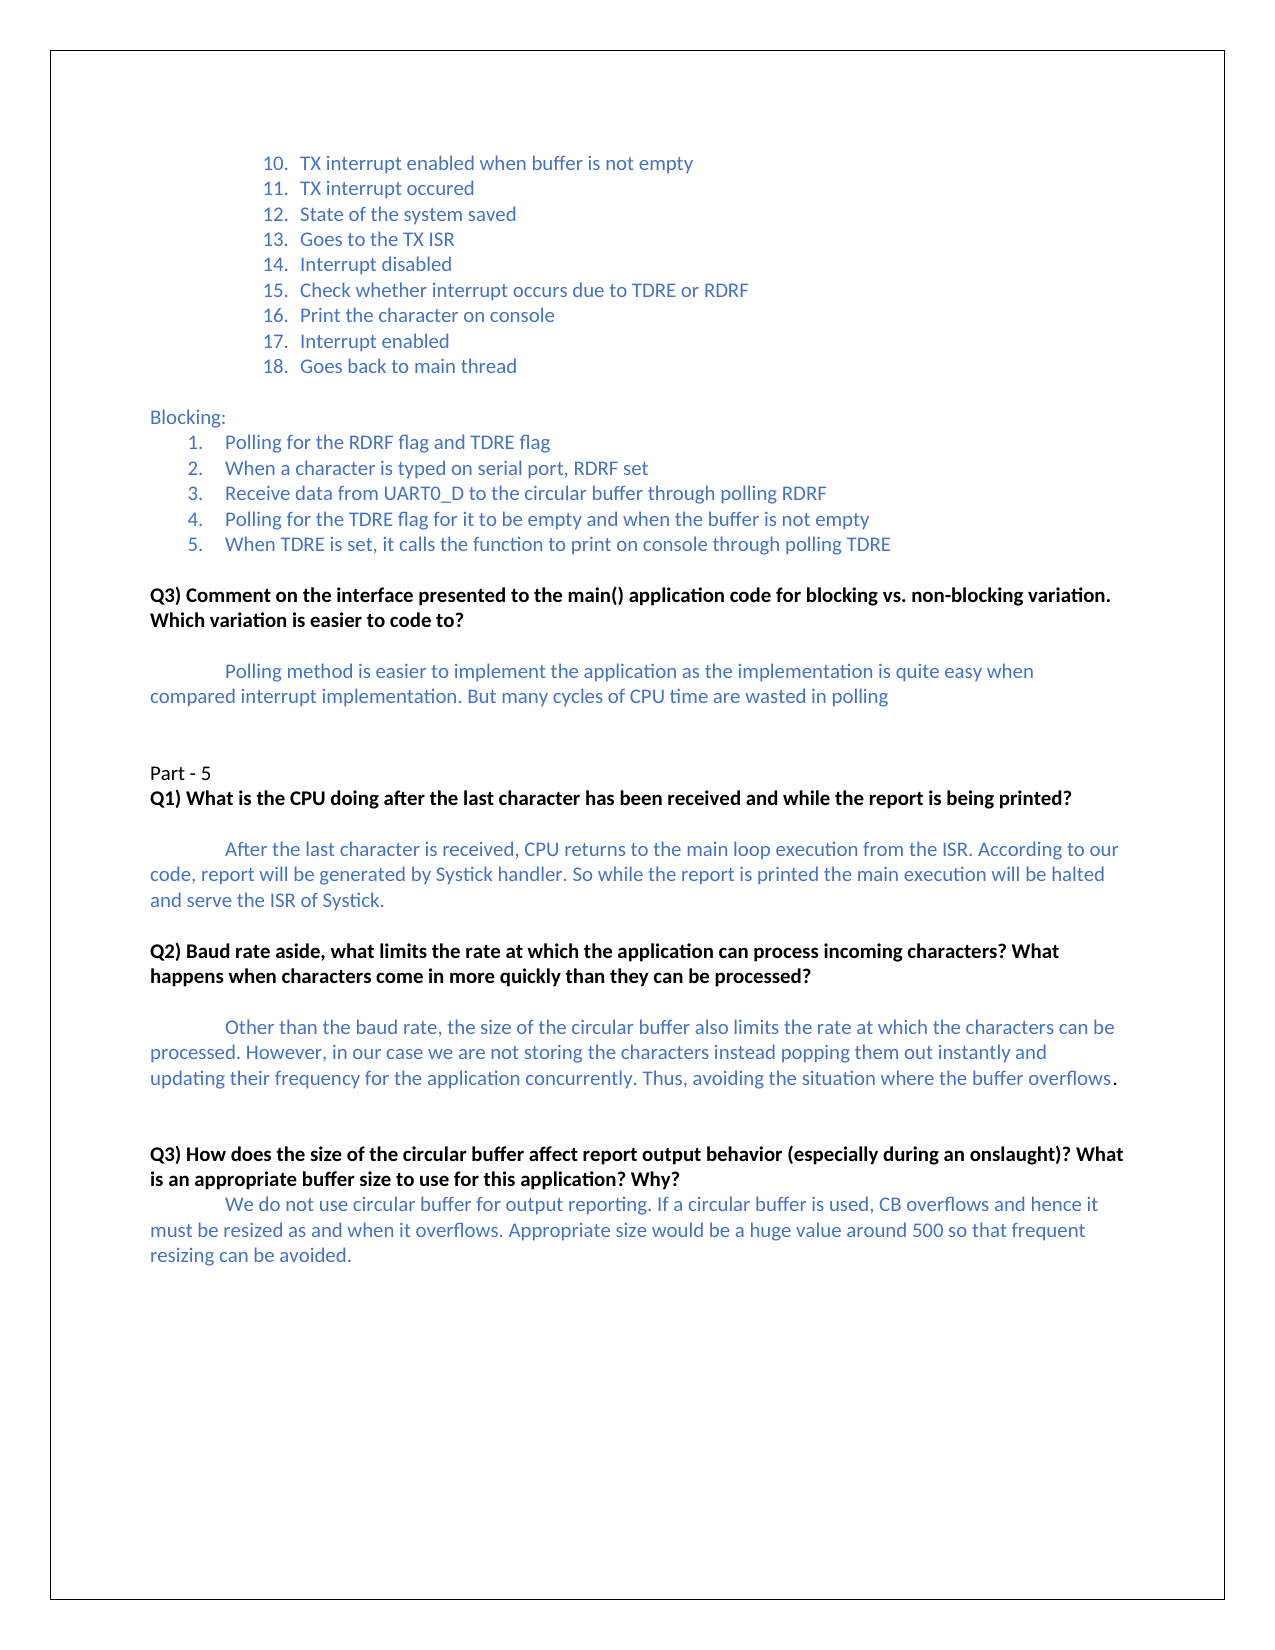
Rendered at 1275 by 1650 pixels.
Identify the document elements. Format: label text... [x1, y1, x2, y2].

text Blocking: [150, 404, 1125, 429]
list Print the character on console [262, 302, 1125, 328]
text Part - 5 [150, 760, 1125, 785]
text Q2) Baud rate aside, what limits the rate at which the application can process incoming characters? What happens when characters come in more quickly than they can be processed? [150, 938, 1125, 989]
list TX interrupt occured [262, 175, 1125, 201]
text Polling method is easier to implement the application as the implementation is quite easy when compared interrupt implementation. But many cycles of CPU time are wasted in polling [150, 658, 1125, 709]
text Q3) How does the size of the circular buffer affect report output behavior (especially during an onslaught)? What is an appropriate buffer size to use for this application? Why? [150, 1141, 1125, 1192]
list When TDRE is set, it calls the function to print on console through polling TDRE [187, 531, 1125, 557]
text Q3) Comment on the interface presented to the main() application code for blocking vs. non-blocking variation. Which variation is easier to code to? [150, 582, 1125, 633]
list Polling for the TDRE flag for it to be empty and when the buffer is not empty [187, 506, 1125, 531]
list Goes to the TX ISR [262, 226, 1125, 252]
list Receive data from UART0_D to the circular buffer through polling RDRF [187, 480, 1125, 506]
list When a character is typed on serial port, RDRF set [187, 455, 1125, 480]
text Other than the baud rate, the size of the circular buffer also limits the rate at which the characters can be processed. However, in our case we are not storing the characters instead popping them out instantly and updating their frequency for the application concurrently. Thus, avoiding the situation where the buffer overflows. [150, 1014, 1125, 1090]
text Q1) What is the CPU doing after the last character has been received and while the report is being printed? [150, 785, 1125, 811]
list Interrupt disabled [262, 252, 1125, 277]
list State of the system saved [262, 201, 1125, 226]
list Goes back to main thread [262, 353, 1125, 379]
list Check whether interrupt occurs due to TDRE or RDRF [262, 277, 1125, 302]
text We do not use circular buffer for output reporting. If a circular buffer is used, CB overflows and hence it must be resized as and when it overflows. Appropriate size would be a huge value around 500 so that frequent resizing can be avoided. [150, 1192, 1125, 1268]
list TX interrupt enabled when buffer is not empty [262, 150, 1125, 175]
list Polling for the RDRF flag and TDRE flag [187, 429, 1125, 455]
list Interrupt enabled [262, 328, 1125, 353]
text After the last character is received, CPU returns to the main loop execution from the ISR. According to our code, report will be generated by Systick handler. So while the report is printed the main execution will be halted and serve the ISR of Systick. [150, 836, 1125, 912]
